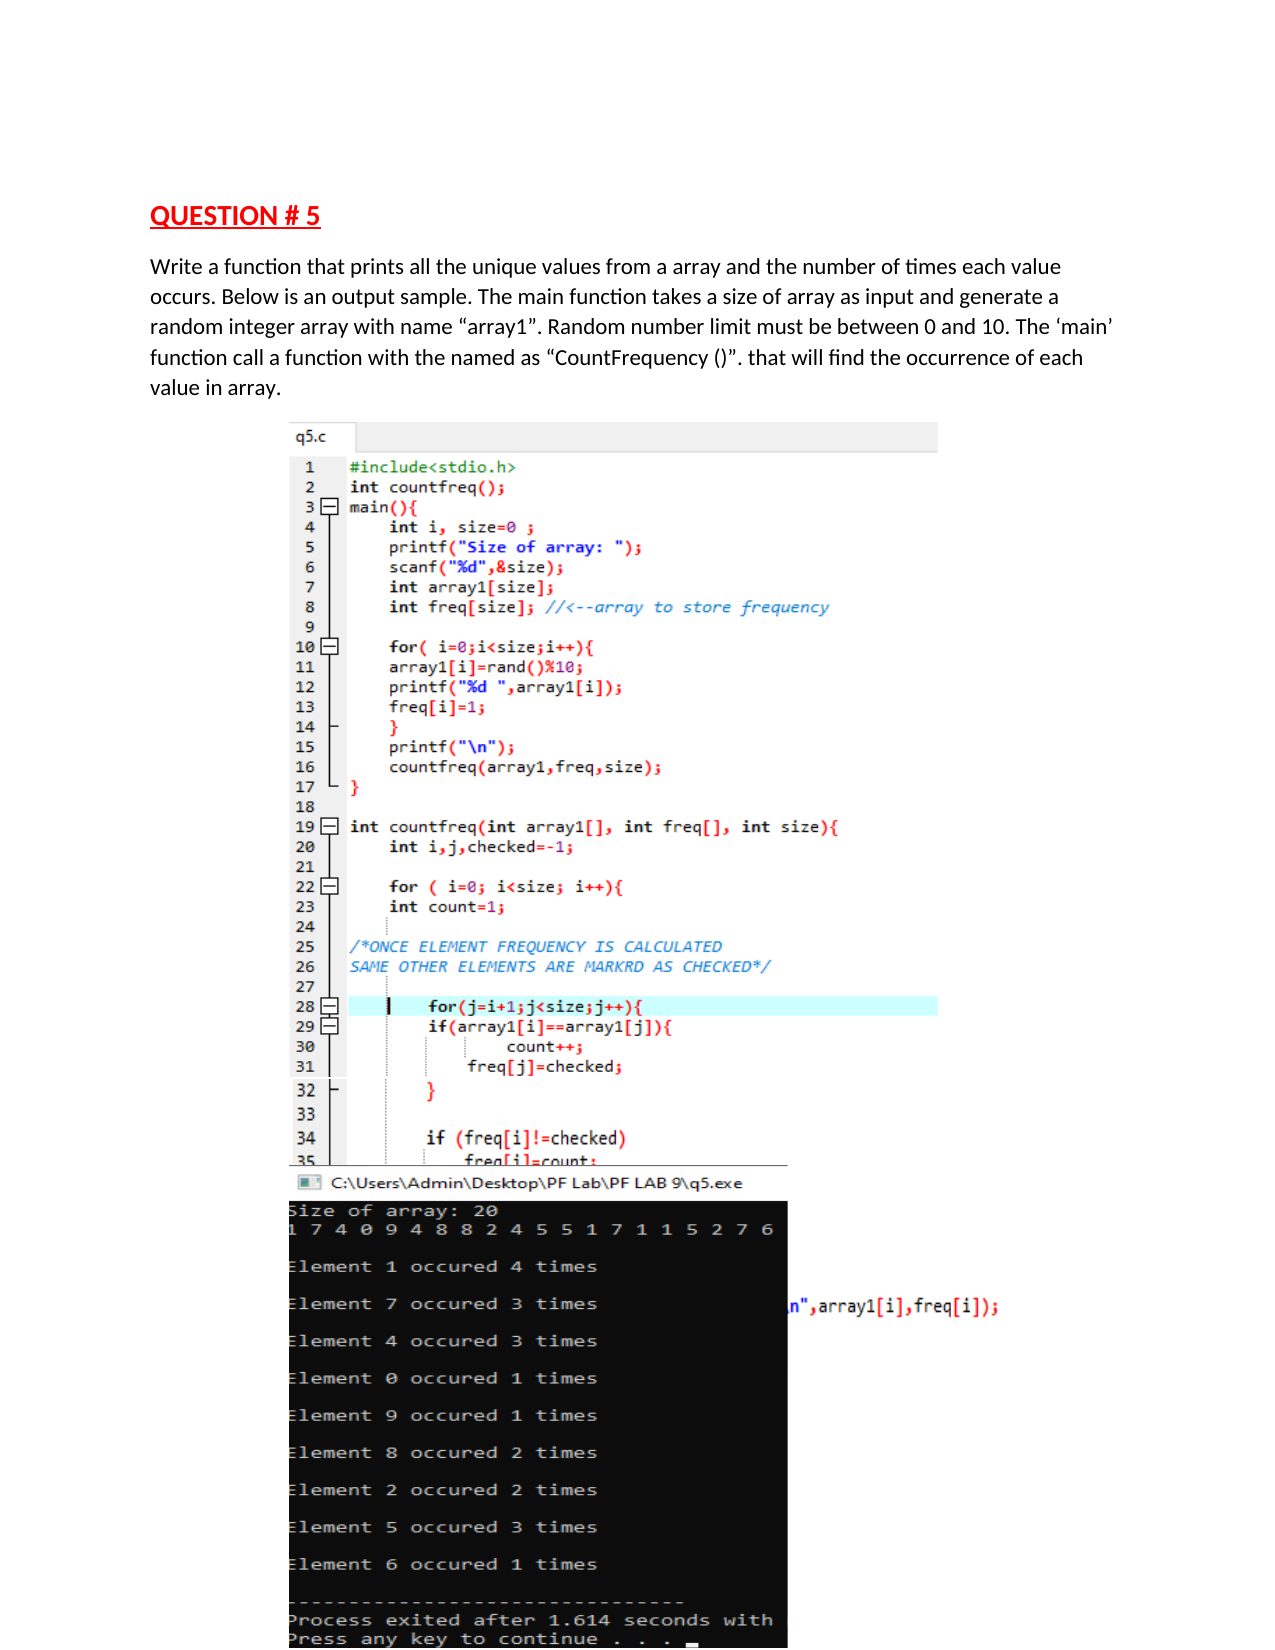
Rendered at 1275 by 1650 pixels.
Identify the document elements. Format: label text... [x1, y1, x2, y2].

picture [287, 1165, 1007, 1646]
text QUESTION # 5 [150, 197, 1125, 232]
text Write a function that prints all the unique values from a array and the number of times each value occurs. Below is an output sample. The main function takes a size of array as input and generate a random integer array with name “array1”. Random number limit must be between 0 and 10. The ‘main’ function call a function with the named as “CountFrequency ()”. that will find the occurrence of each value in array. [150, 252, 1125, 401]
picture [287, 422, 937, 1075]
